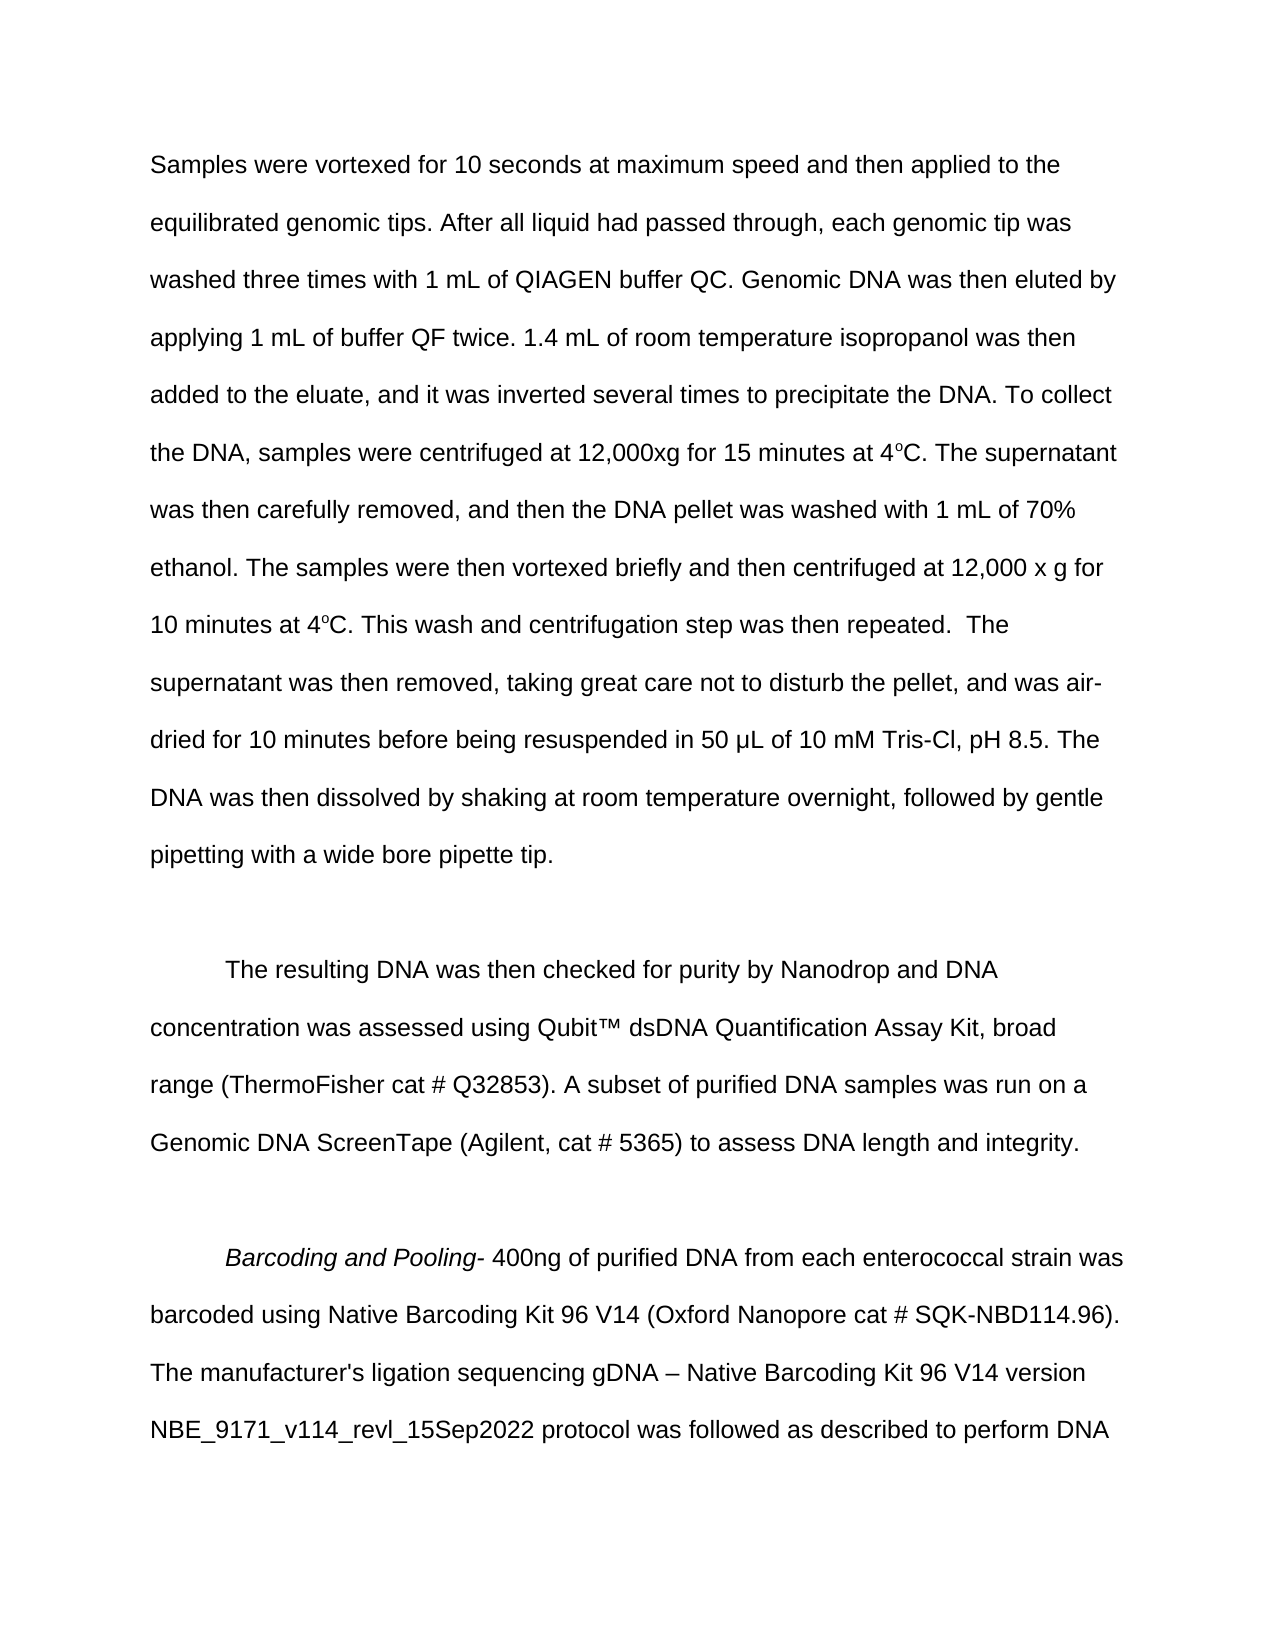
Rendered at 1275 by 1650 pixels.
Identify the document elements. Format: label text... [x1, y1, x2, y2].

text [150, 1242, 1125, 1444]
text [150, 150, 1125, 869]
text The resulting DNA was then checked for purity by Nanodrop and DNA concentration was assessed using Qubit™ dsDNA Quantification Assay Kit, broad range (ThermoFisher cat # Q32853). A subset of purified DNA samples was run on a Genomic DNA ScreenTape (Agilent, cat # 5365) to assess DNA length and integrity. [150, 955, 1125, 1156]
